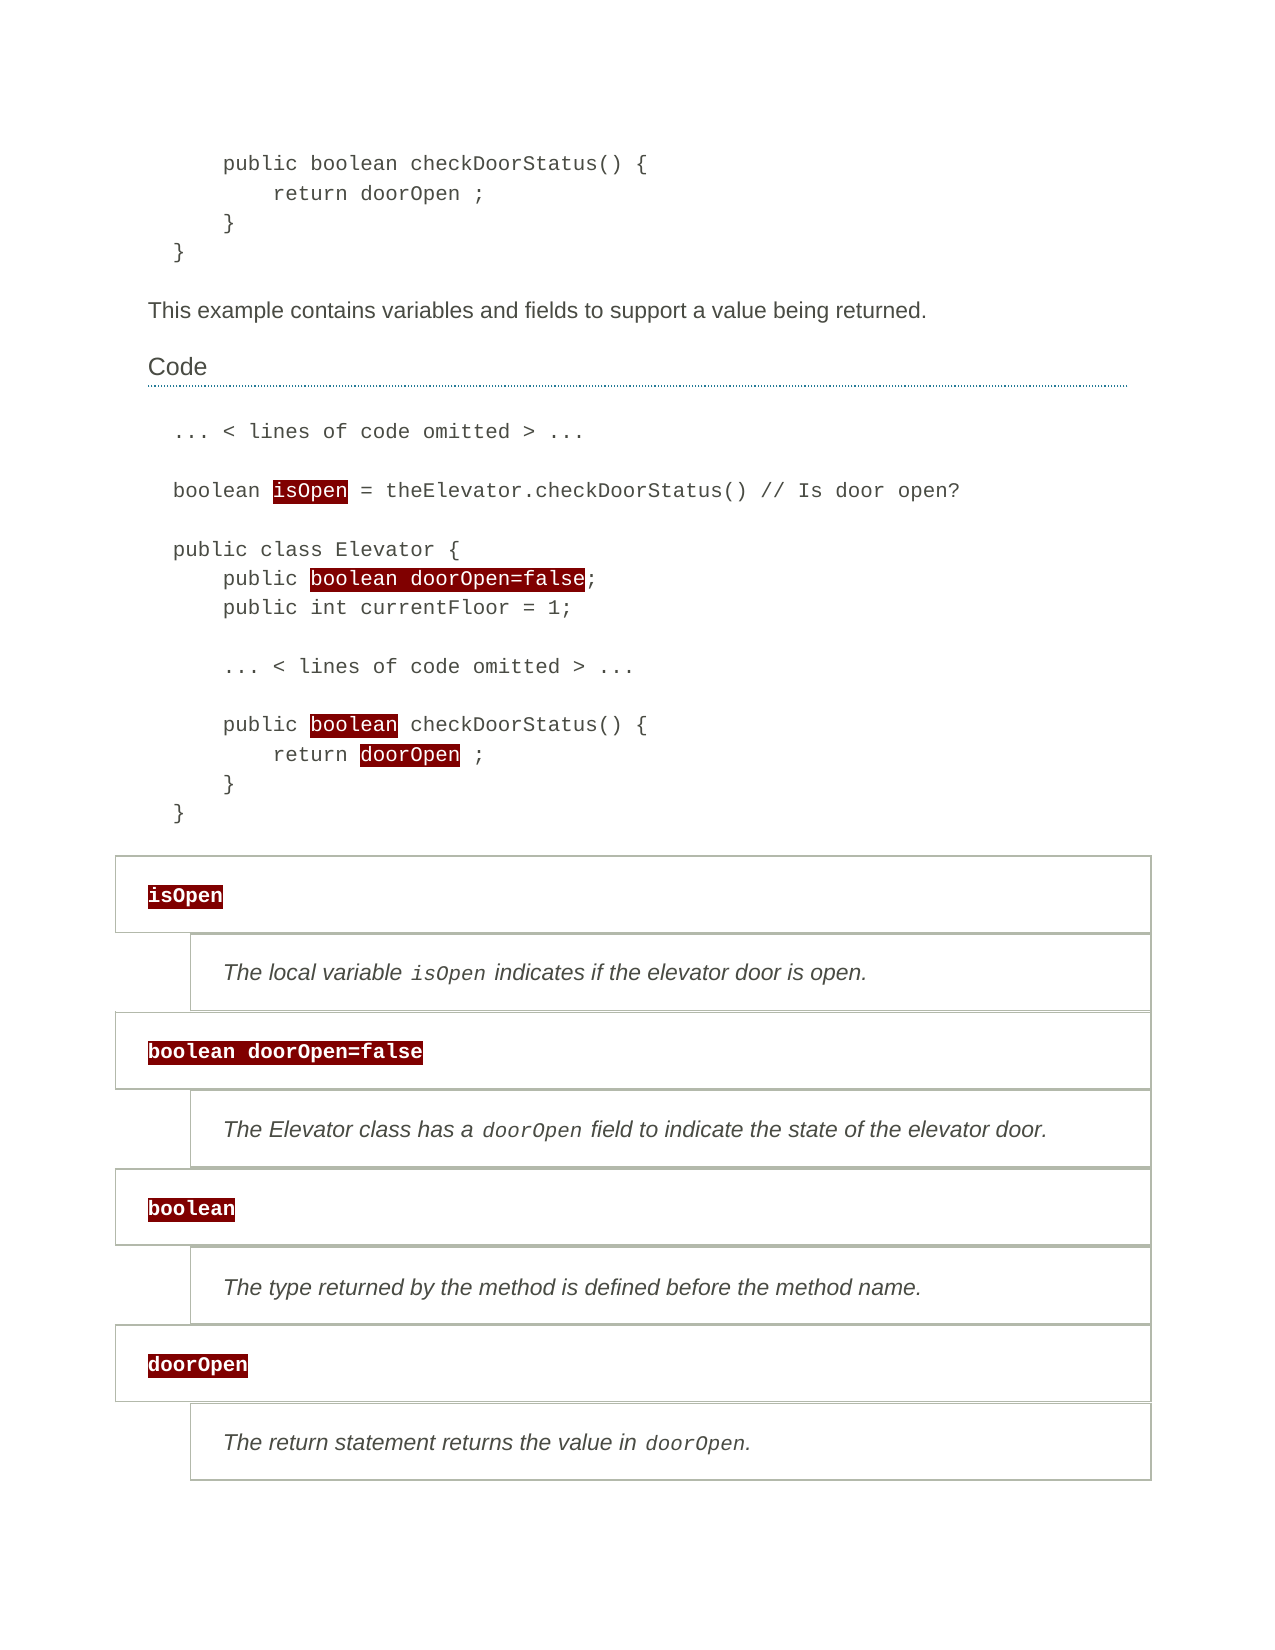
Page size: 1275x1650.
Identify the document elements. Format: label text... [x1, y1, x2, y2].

text boolean doorOpen=false [116, 1013, 1150, 1088]
text The local variable isOpen indicates if the elevator door is open. [191, 935, 1150, 1010]
text isOpen [116, 857, 1150, 932]
text The Elevator class has a doorOpen field to indicate the state of the elevator door. [191, 1091, 1150, 1166]
text boolean [116, 1170, 1150, 1244]
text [173, 148, 1102, 265]
text The type returned by the method is defined before the method name. [191, 1248, 1150, 1323]
text Code [148, 352, 1127, 387]
text This example contains variables and fields to support a value being returned. [148, 294, 1127, 323]
text The return statement returns the value in doorOpen. [191, 1404, 1150, 1479]
text doorOpen [116, 1326, 1150, 1401]
